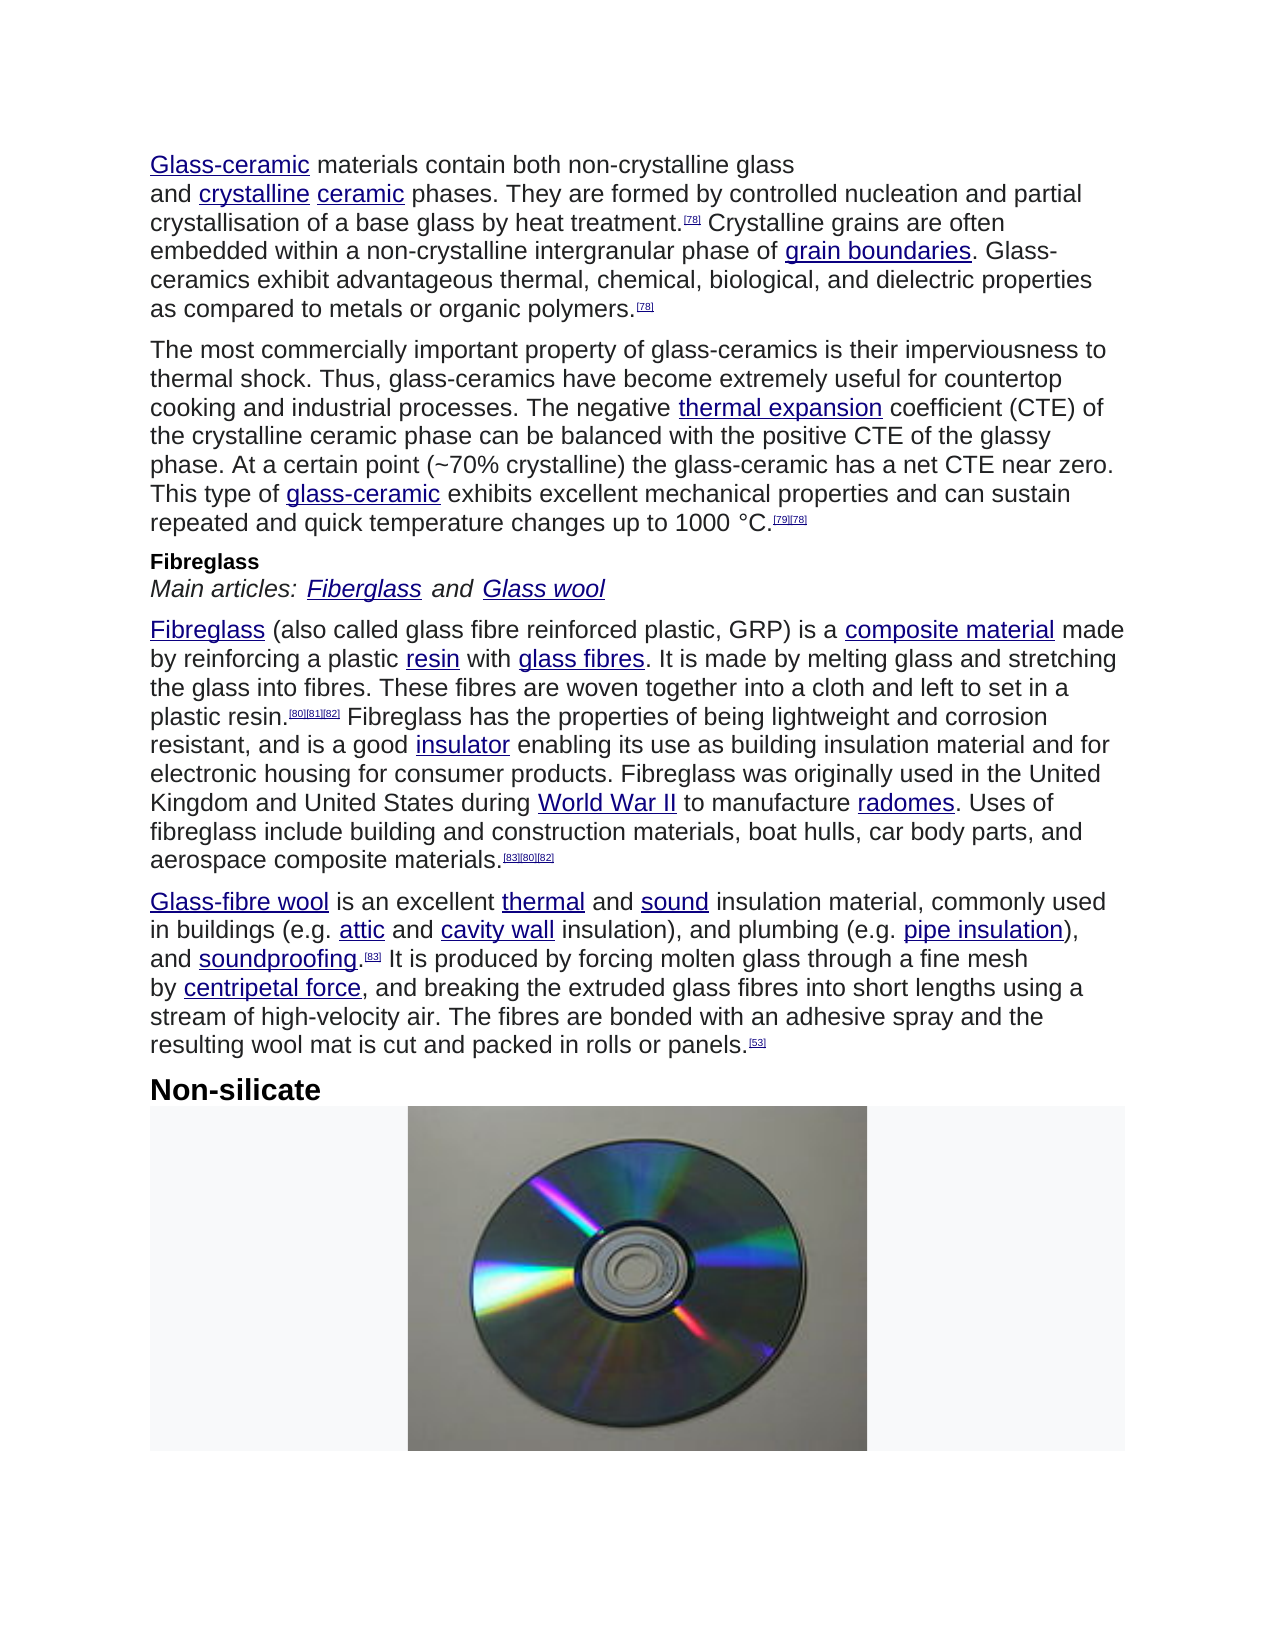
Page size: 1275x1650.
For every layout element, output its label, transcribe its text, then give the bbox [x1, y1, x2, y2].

picture [407, 1106, 868, 1451]
text Fibreglass [150, 549, 1125, 574]
text Glass-ceramic materials contain both non-crystalline glass and crystalline ceramic phases. They are formed by controlled nucleation and partial crystallisation of a base glass by heat treatment.[78] Crystalline grains are often embedded within a non-crystalline intergranular phase of grain boundaries. Glass-ceramics exhibit advantageous thermal, chemical, biological, and dielectric properties as compared to metals or organic polymers.[78] [150, 150, 1125, 322]
text Fibreglass (also called glass fibre reinforced plastic, GRP) is a composite material made by reinforcing a plastic resin with glass fibres. It is made by melting glass and stretching the glass into fibres. These fibres are woven together into a cloth and left to set in a plastic resin.[80][81][82] Fibreglass has the properties of being lightweight and corrosion resistant, and is a good insulator enabling its use as building insulation material and for electronic housing for consumer products. Fibreglass was originally used in the United Kingdom and United States during World War II to manufacture radomes. Uses of fibreglass include building and construction materials, boat hulls, car body parts, and aerospace composite materials.[83][80][82] [150, 615, 1125, 874]
text Non-silicate [150, 1071, 1125, 1106]
text Glass-fibre wool is an excellent thermal and sound insulation material, commonly used in buildings (e.g. attic and cavity wall insulation), and plumbing (e.g. pipe insulation), and soundproofing.[83] It is produced by forcing molten glass through a fine mesh by centripetal force, and breaking the extruded glass fibres into short lengths using a stream of high-velocity air. The fibres are bonded with an adhesive spray and the resulting wool mat is cut and packed in rolls or panels.[53] [150, 886, 1125, 1059]
text Main articles: Fiberglass and Glass wool [150, 574, 1125, 603]
text The most commercially important property of glass-ceramics is their imperviousness to thermal shock. Thus, glass-ceramics have become extremely useful for countertop cooking and industrial processes. The negative thermal expansion coefficient (CTE) of the crystalline ceramic phase can be balanced with the positive CTE of the glassy phase. At a certain point (~70% crystalline) the glass-ceramic has a net CTE near zero. This type of glass-ceramic exhibits excellent mechanical properties and can sustain repeated and quick temperature changes up to 1000 °C.[79][78] [150, 335, 1125, 536]
